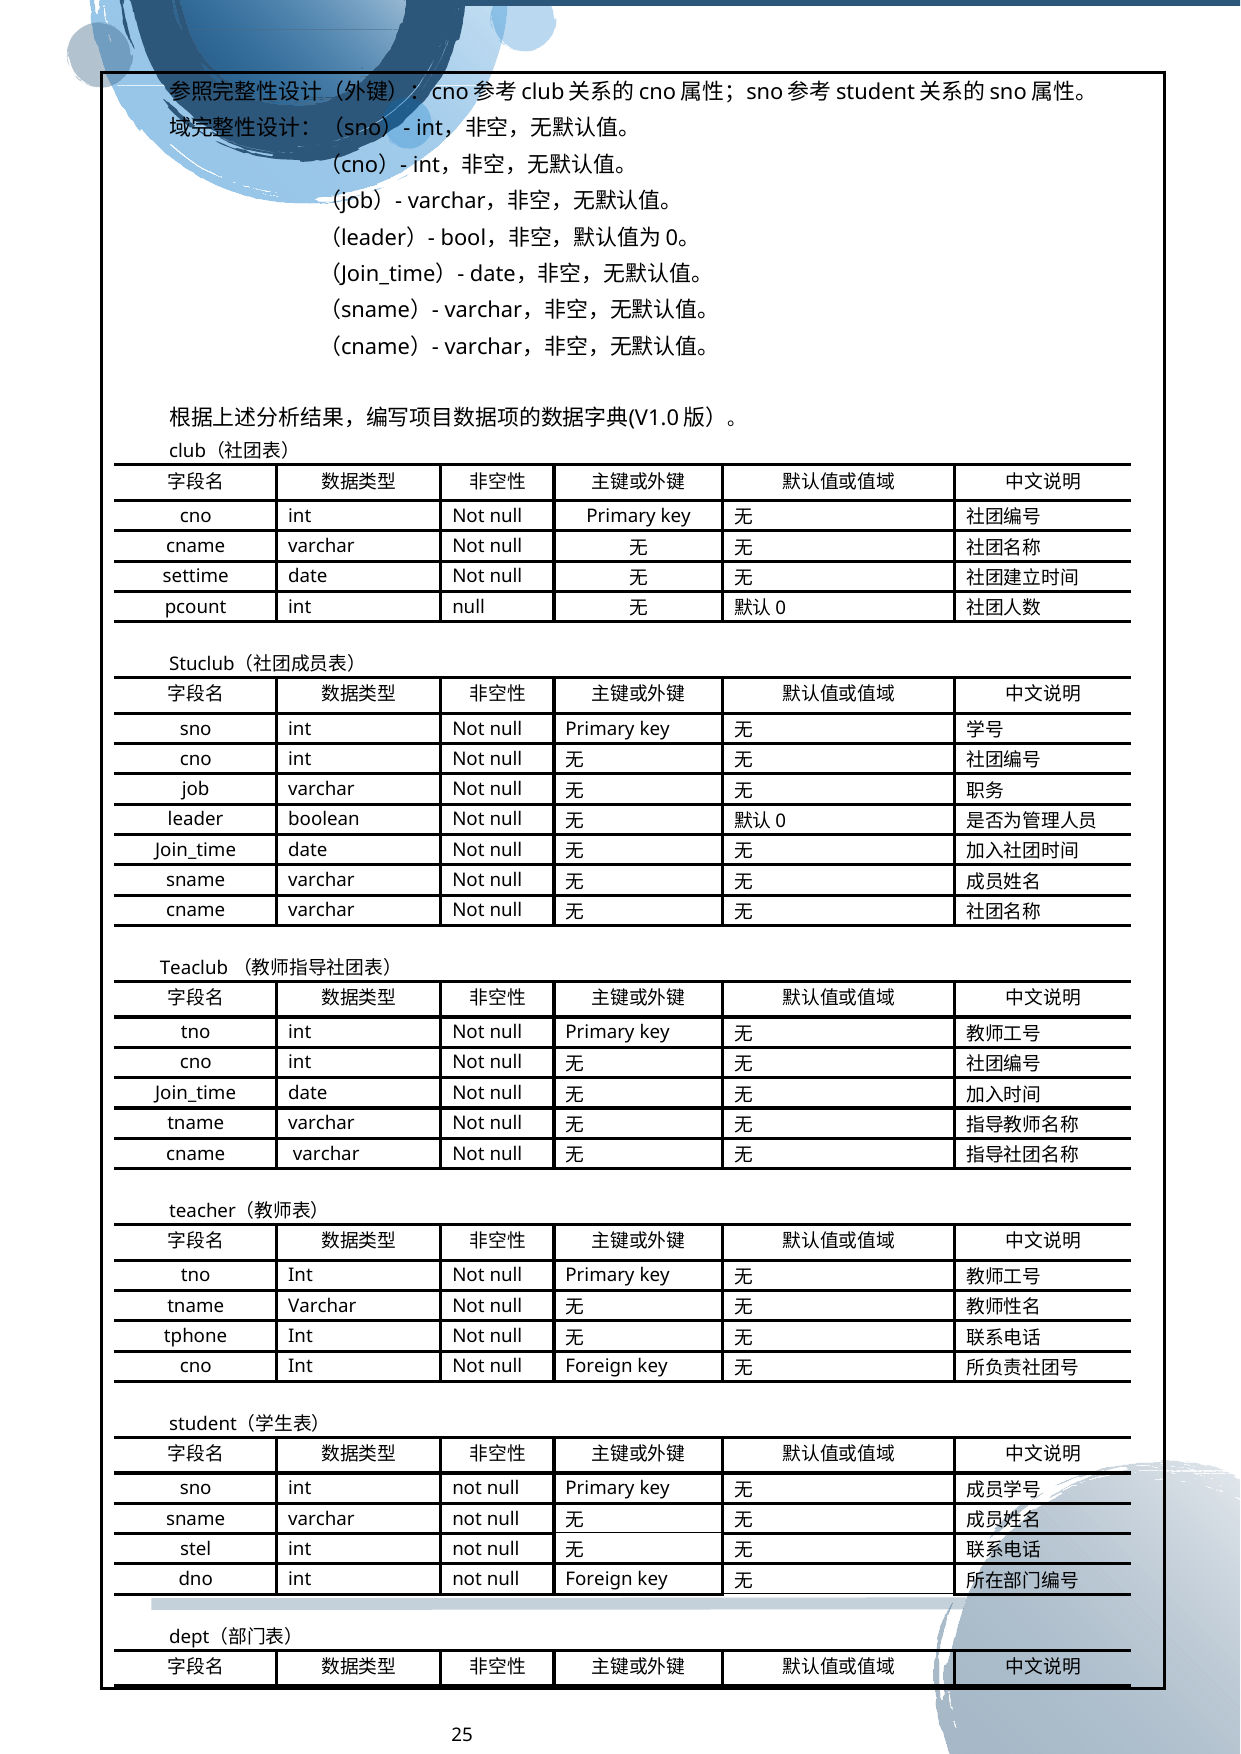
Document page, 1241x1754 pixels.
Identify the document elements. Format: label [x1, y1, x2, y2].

table_header [103, 74, 1163, 1687]
